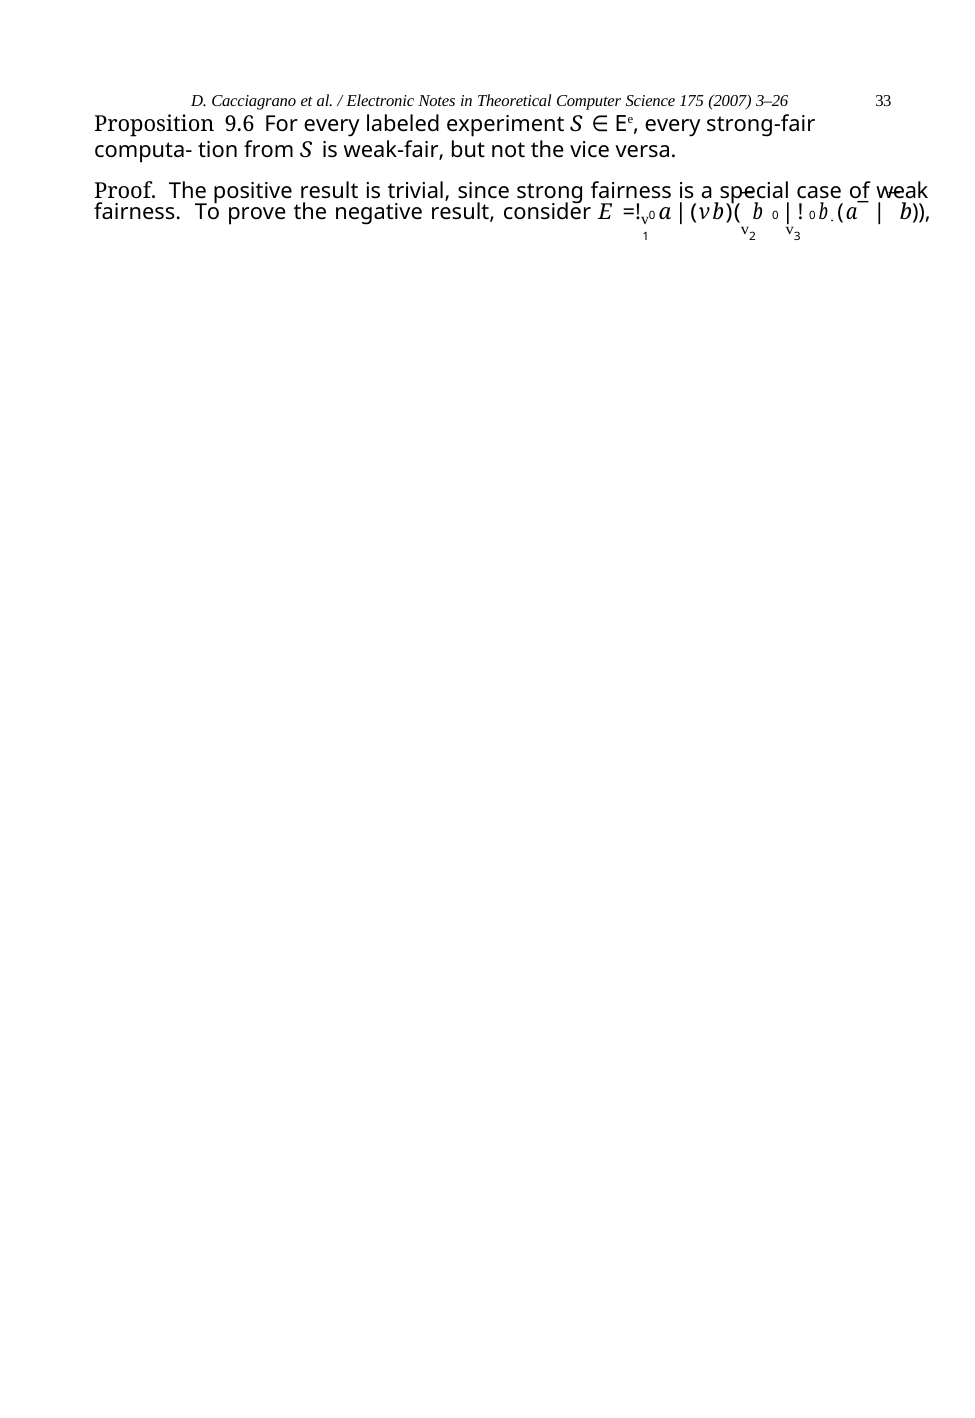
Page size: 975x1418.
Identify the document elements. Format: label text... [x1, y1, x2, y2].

text Proof. The positive result is trivial, since strong fairness is a special case of weak [94, 177, 975, 204]
text Proposition 9.6 For every labeled experiment S ∈ Ee, every strong-fair computa- tion from S is weak-fair, but not the vice versa. [94, 110, 893, 164]
text 1 v2 v3 [642, 223, 975, 244]
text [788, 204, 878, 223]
text fairness. To prove the negative result, consider E =!v0 a | (νb)(¯b 0 | ! 0 b.(a¯ | ¯b)), [94, 204, 679, 223]
